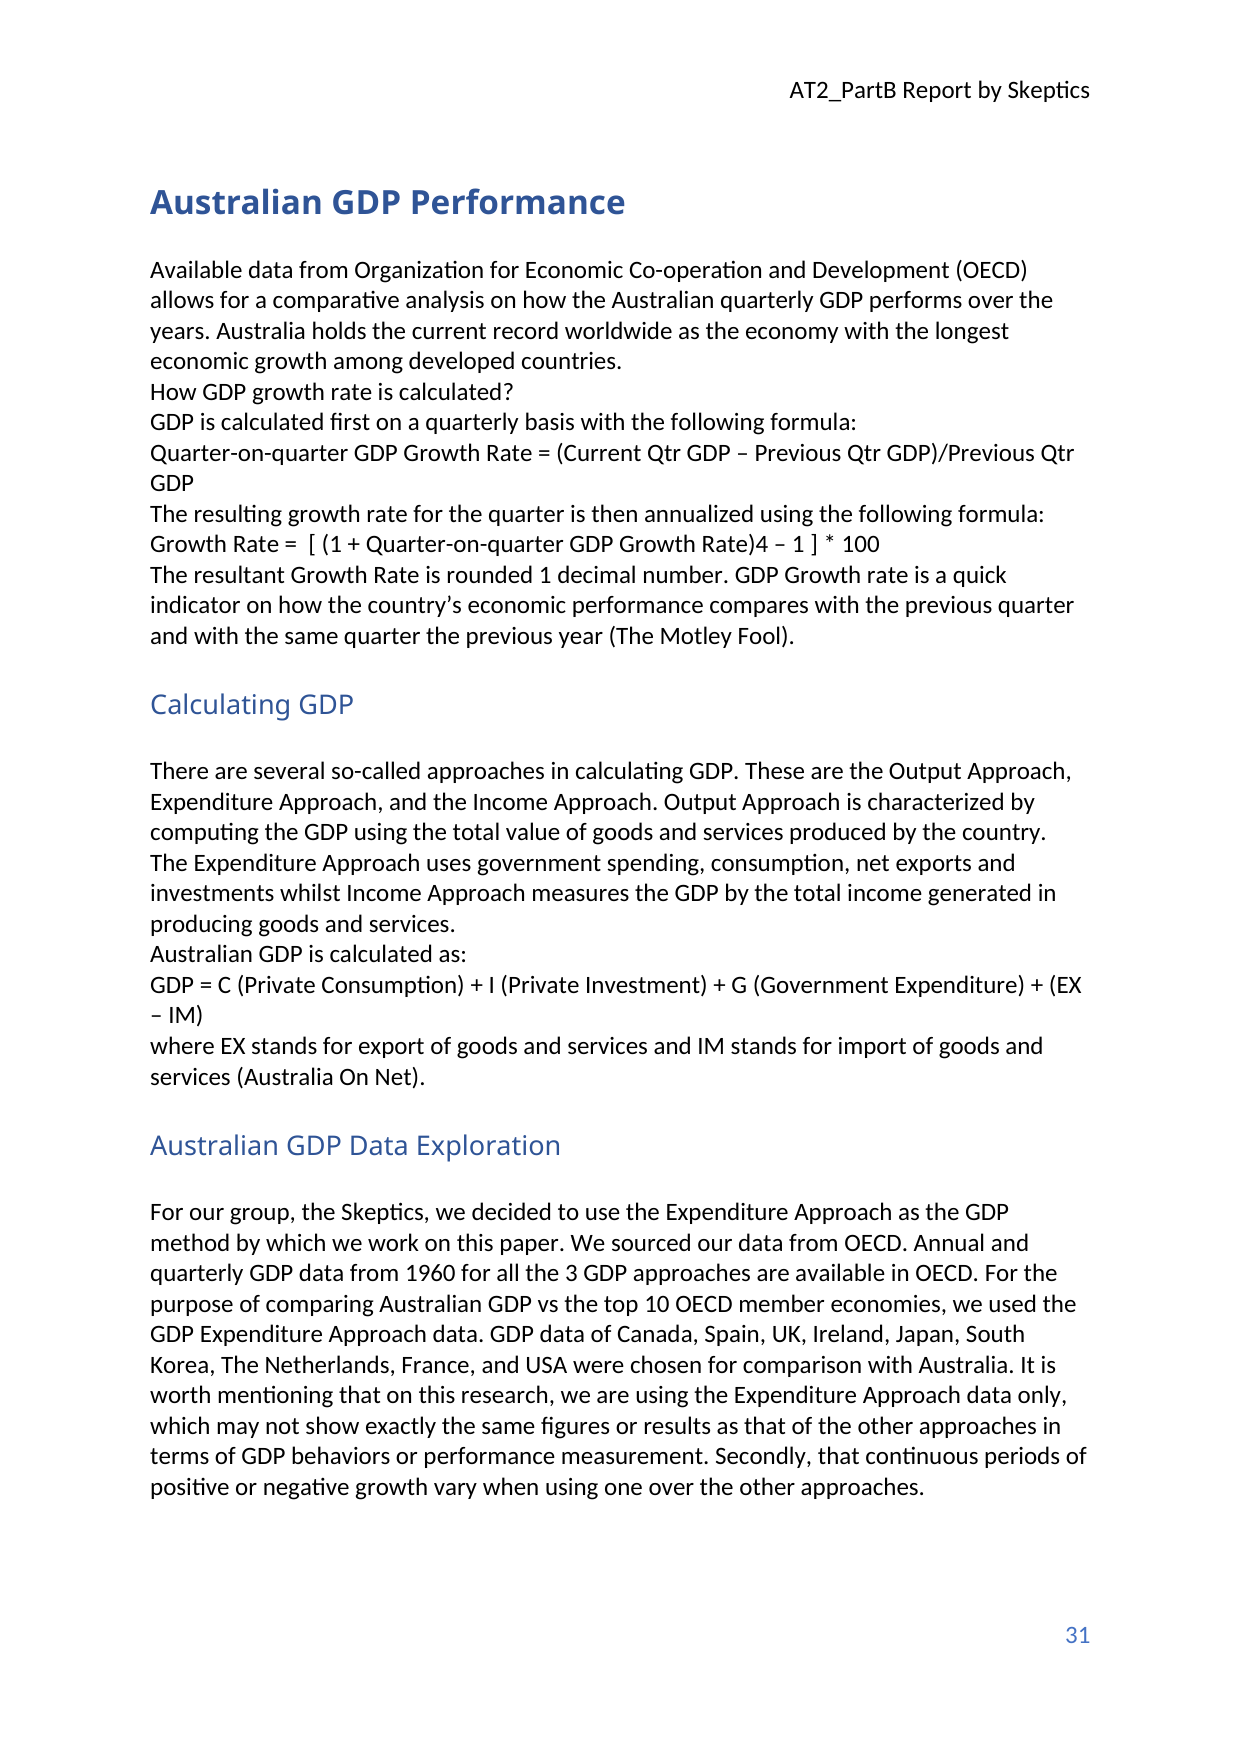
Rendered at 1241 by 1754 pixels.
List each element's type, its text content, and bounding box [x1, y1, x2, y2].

text The resulting growth rate for the quarter is then annualized using the following formula: [150, 498, 1090, 528]
subtitle Calculating GDP [150, 685, 1090, 722]
text The resultant Growth Rate is rounded 1 decimal number. GDP Growth rate is a quick indicator on how the country’s economic performance compares with the previous quarter and with the same quarter the previous year (The Motley Fool). [150, 559, 1090, 651]
subtitle Australian GDP Performance [150, 179, 1090, 224]
text GDP is calculated first on a quarterly basis with the following formula: [150, 406, 1090, 437]
text How GDP growth rate is calculated? [150, 376, 1090, 406]
text Quarter-on-quarter GDP Growth Rate = (Current Qtr GDP – Previous Qtr GDP)/Previous Qtr GDP [150, 437, 1090, 498]
text Growth Rate = [ (1 + Quarter-on-quarter GDP Growth Rate)4 – 1 ] * 100 [150, 528, 1090, 559]
text GDP = C (Private Consumption) + I (Private Investment) + G (Government Expenditure) + (EX – IM) [150, 969, 1090, 1030]
subtitle Australian GDP Data Exploration [150, 1126, 1090, 1163]
text For our group, the Skeptics, we decided to use the Expenditure Approach as the GDP method by which we work on this paper. We sourced our data from OECD. Annual and quarterly GDP data from 1960 for all the 3 GDP approaches are available in OECD. For the purpose of comparing Australian GDP vs the top 10 OECD member economies, we used the GDP Expenditure Approach data. GDP data of Canada, Spain, UK, Ireland, Japan, South Korea, The Netherlands, France, and USA were chosen for comparison with Australia. It is worth mentioning that on this research, we are using the Expenditure Approach data only, which may not show exactly the same figures or results as that of the other approaches in terms of GDP behaviors or performance measurement. Secondly, that continuous periods of positive or negative growth vary when using one over the other approaches. [150, 1196, 1090, 1501]
text Available data from Organization for Economic Co-operation and Development (OECD) allows for a comparative analysis on how the Australian quarterly GDP performs over the years. Australia holds the current record worldwide as the economy with the longest economic growth among developed countries. [150, 254, 1090, 376]
text Australian GDP is calculated as: [150, 939, 1090, 969]
text where EX stands for export of goods and services and IM stands for import of goods and services (Australia On Net). [150, 1030, 1090, 1091]
text There are several so-called approaches in calculating GDP. These are the Output Approach, Expenditure Approach, and the Income Approach. Output Approach is characterized by computing the GDP using the total value of goods and services produced by the country. The Expenditure Approach uses government spending, consumption, net exports and investments whilst Income Approach measures the GDP by the total income generated in producing goods and services. [150, 756, 1090, 939]
